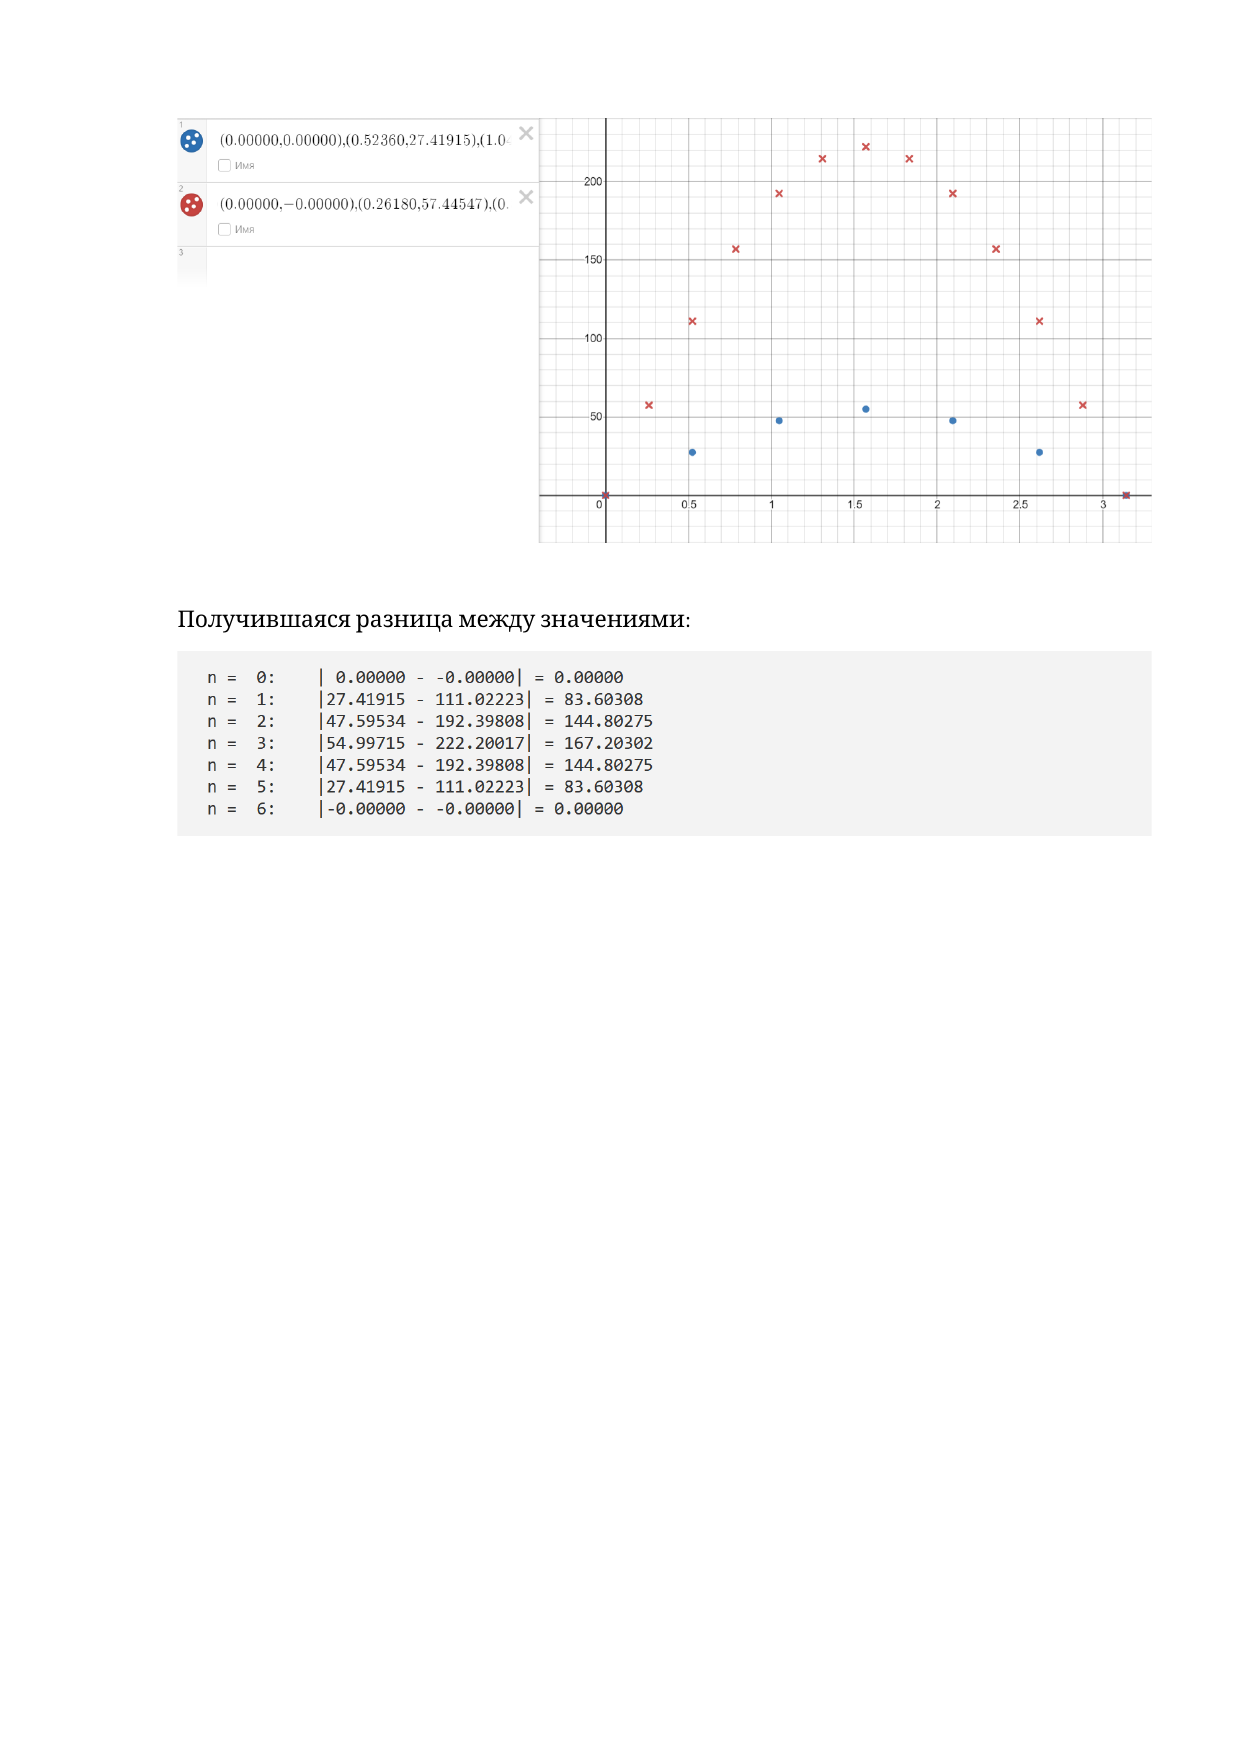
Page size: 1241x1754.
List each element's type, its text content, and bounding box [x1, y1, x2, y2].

picture [177, 651, 1152, 836]
picture [177, 118, 1152, 543]
text Получившаяся разница между значениями: [177, 607, 1152, 633]
